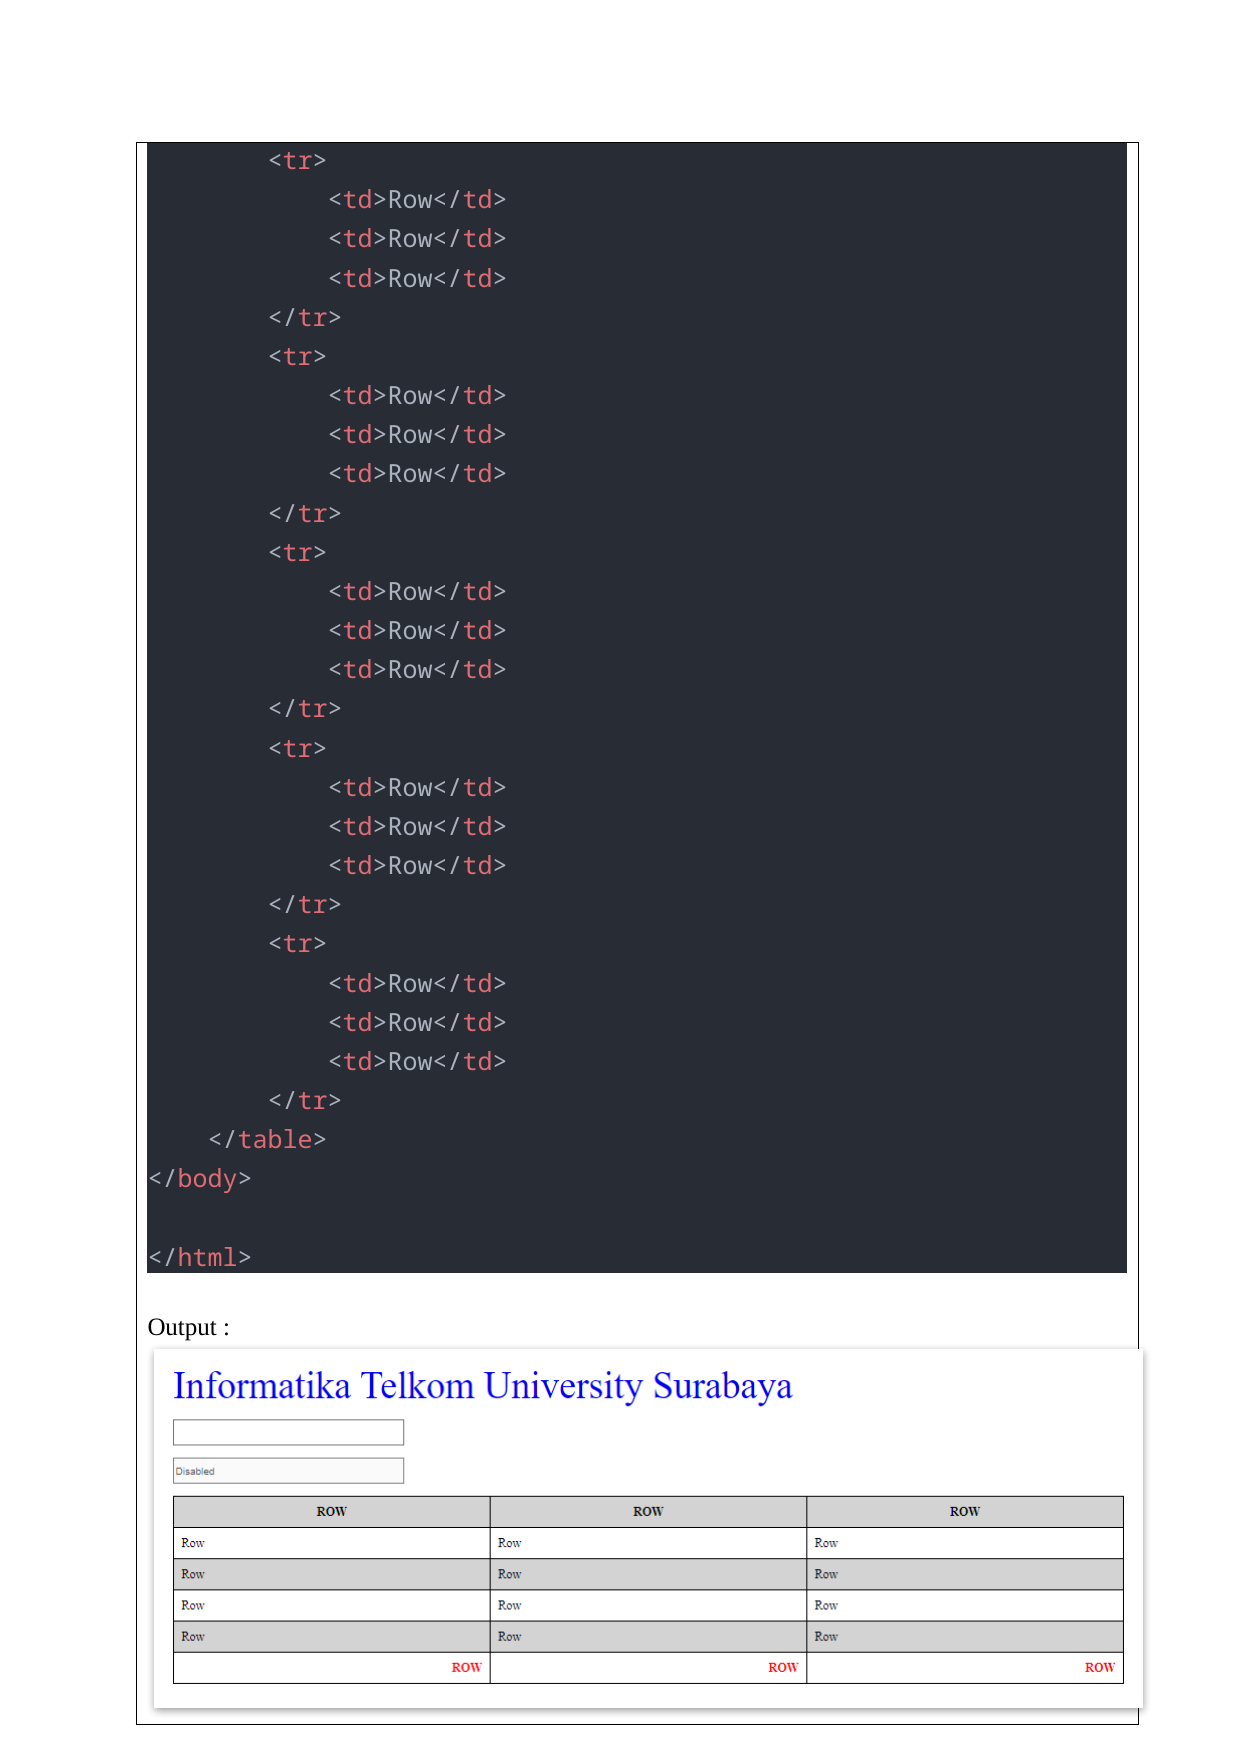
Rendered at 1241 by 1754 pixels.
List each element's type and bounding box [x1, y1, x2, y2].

picture [169, 1363, 1128, 1694]
table_cell [137, 143, 1138, 1724]
